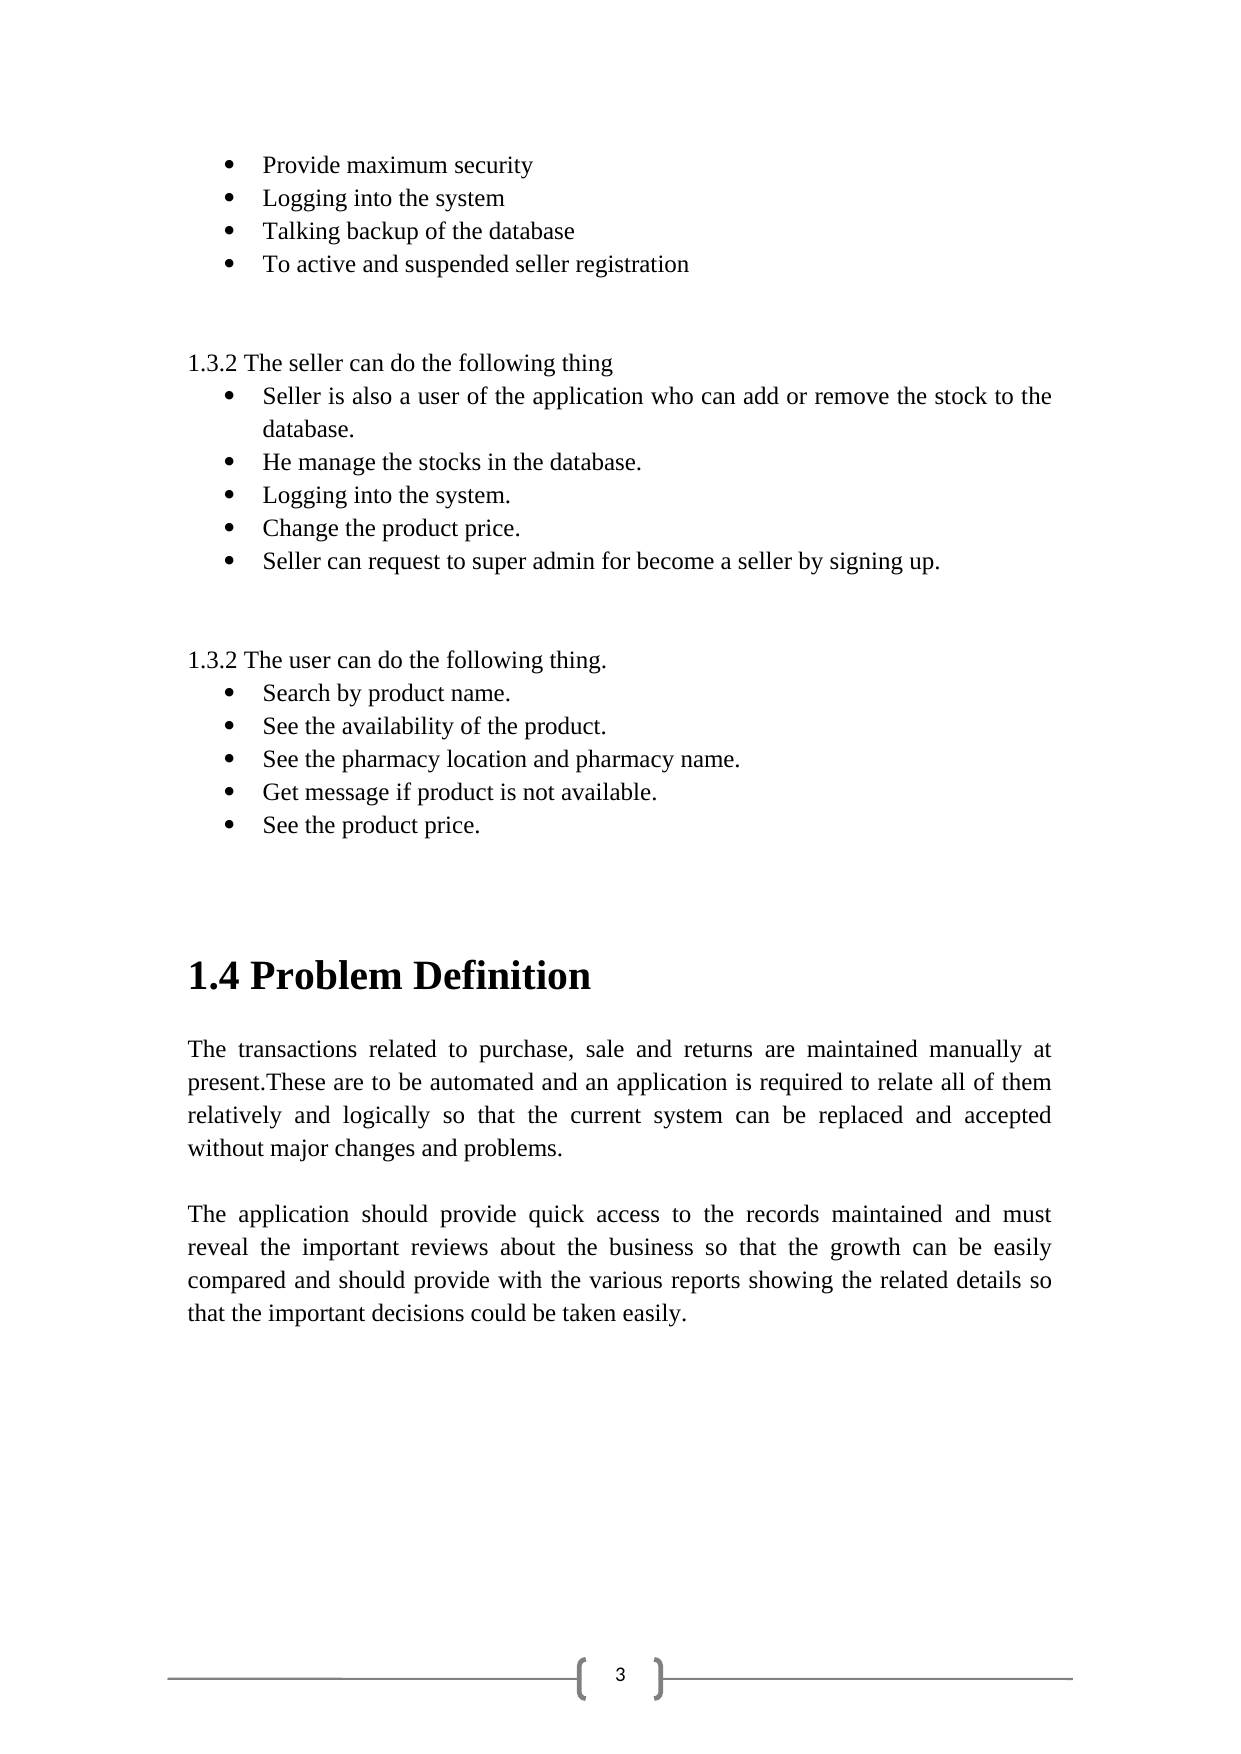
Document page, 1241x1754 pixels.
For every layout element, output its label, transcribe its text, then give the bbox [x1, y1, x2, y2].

list See the product price. [225, 810, 1053, 839]
list Seller is also a user of the application who can add or remove the stock to the database. [225, 381, 1053, 443]
text 1.3.2 The seller can do the following thing [187, 348, 1053, 377]
list Talking backup of the database [225, 216, 1053, 245]
text The application should provide quick access to the records maintained and must reveal the important reviews about the business so that the growth can be easily compared and should provide with the various reports showing the related details so that the important decisions could be taken easily. [187, 1199, 1053, 1327]
list Logging into the system. [225, 480, 1053, 509]
list Change the product price. [225, 513, 1053, 542]
list Get message if product is not available. [225, 777, 1053, 806]
list He manage the stocks in the database. [225, 447, 1053, 476]
list See the pharmacy location and pharmacy name. [225, 744, 1053, 773]
text 1.4 Problem Definition [187, 950, 1053, 998]
text The transactions related to purchase, sale and returns are maintained manually at present.These are to be automated and an application is required to relate all of them relatively and logically so that the current system can be replaced and accepted without major changes and problems. [187, 1034, 1053, 1162]
list See the availability of the product. [225, 711, 1053, 740]
text 1.3.2 The user can do the following thing. [187, 645, 1053, 674]
list Seller can request to super admin for become a seller by signing up. [225, 546, 1053, 575]
list To active and suspended seller registration [225, 249, 1053, 278]
list Logging into the system [225, 183, 1053, 212]
list Search by product name. [225, 678, 1053, 707]
list Provide maximum security [225, 150, 1053, 179]
